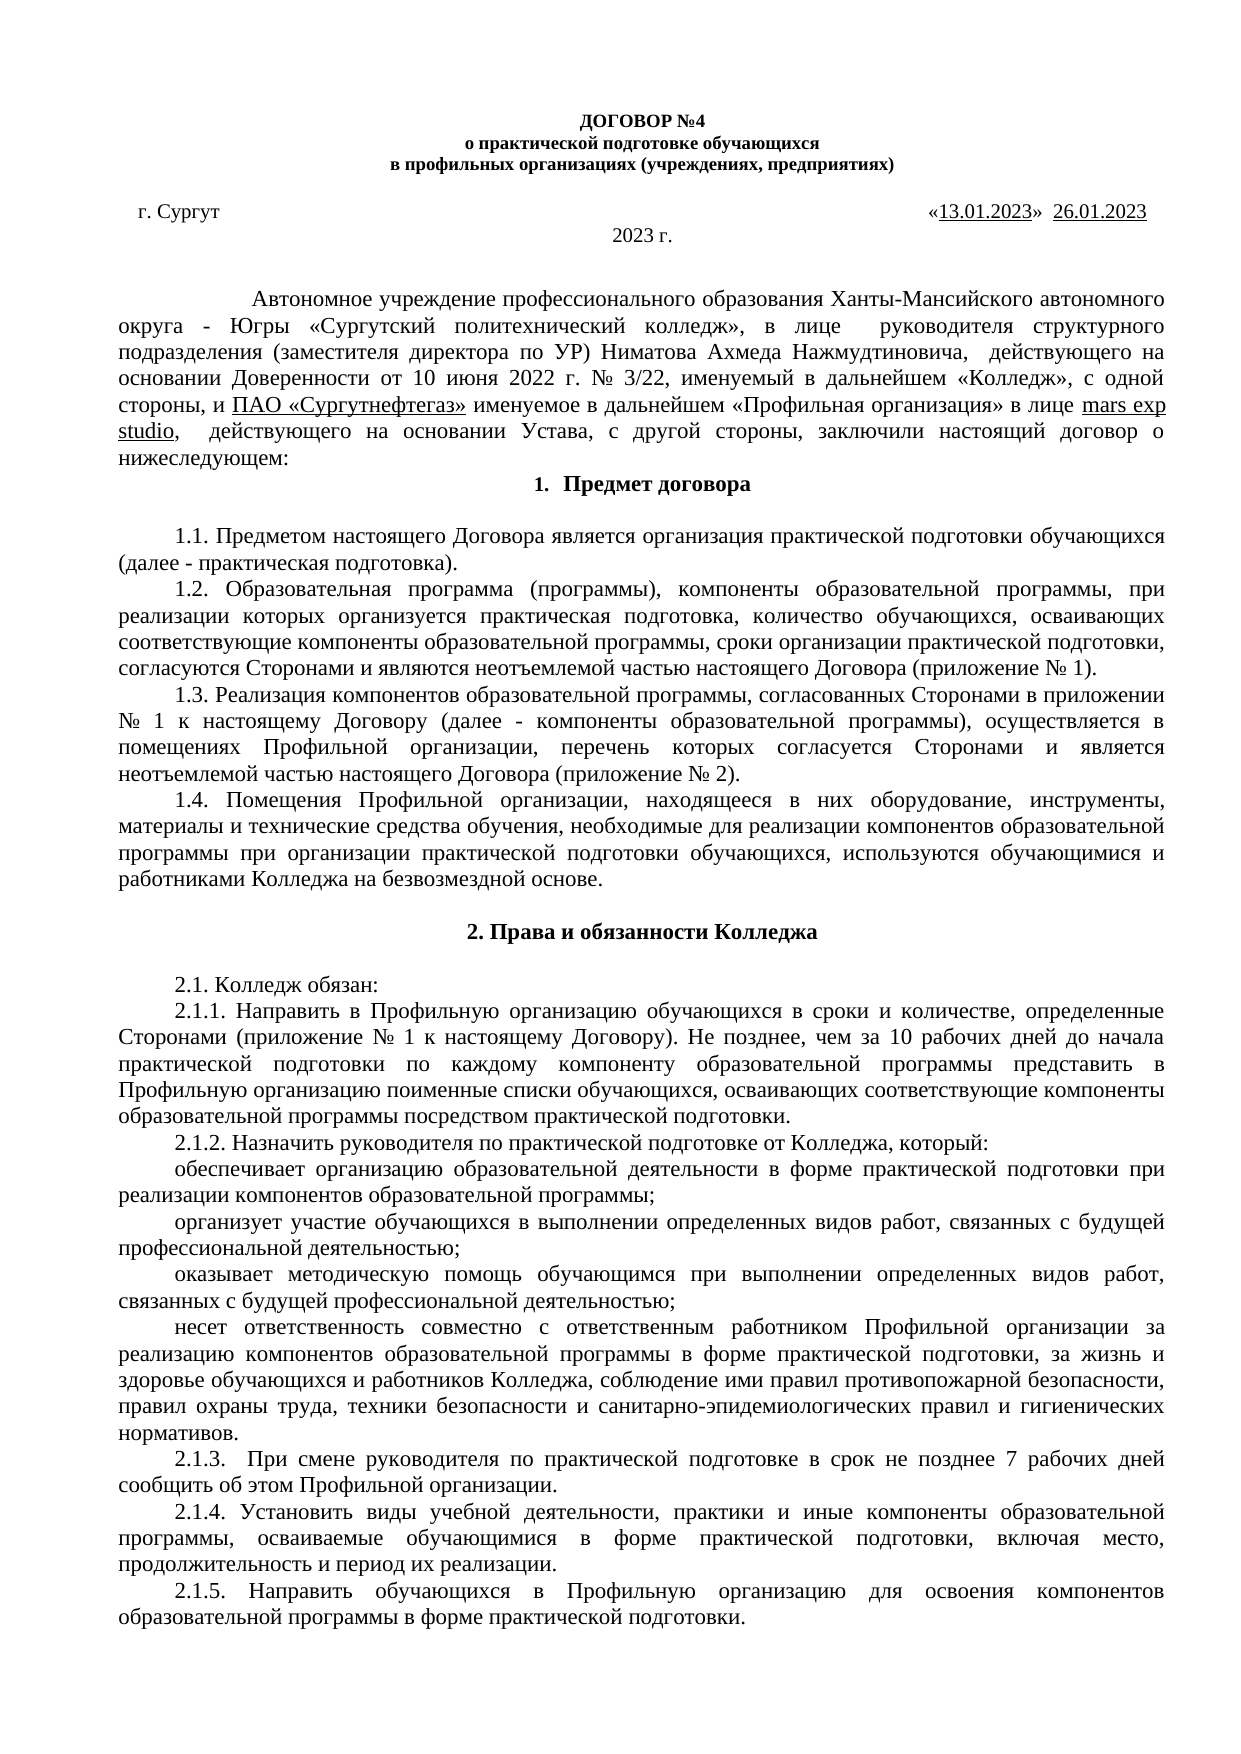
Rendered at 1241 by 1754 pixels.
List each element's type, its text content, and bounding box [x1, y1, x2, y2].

text несет ответственность совместно с ответственным работником Профильной организации за реализацию компонентов образовательной программы в форме практической подготовки, за жизнь и здоровье обучающихся и работников Колледжа, соблюдение ими правил противопожарной безопасности, правил охраны труда, техники безопасности и санитарно-эпидемиологических правил и гигиенических нормативов. [118, 1313, 1166, 1445]
text организует участие обучающихся в выполнении определенных видов работ, связанных с будущей профессиональной деятельностью; [118, 1208, 1166, 1261]
text обеспечивает организацию образовательной деятельности в форме практической подготовки при реализации компонентов образовательной программы; [118, 1155, 1166, 1208]
list Предмет договора [118, 470, 1166, 496]
text оказывает методическую помощь обучающимся при выполнении определенных видов работ, связанных с будущей профессиональной деятельностью; [118, 1261, 1166, 1313]
text о практической подготовке обучающихся [118, 132, 1166, 153]
text 2. Права и обязанности Колледжа [118, 918, 1166, 944]
text 2.1. Колледж обязан: [118, 971, 1166, 997]
text г. Сургут «13.01.2023» 26.01.2023 2023 г. [118, 199, 1166, 247]
text 1.2. Образовательная программа (программы), компоненты образовательной программы, при реализации которых организуется практическая подготовка, количество обучающихся, осваивающих соответствующие компоненты образовательной программы, сроки организации практической подготовки, согласуются Сторонами и являются неотъемлемой частью настоящего Договора (приложение № 1). [118, 575, 1166, 681]
text 2.1.3. При смене руководителя по практической подготовке в срок не позднее 7 рабочих дней сообщить об этом Профильной организации. [118, 1445, 1166, 1498]
text 2.1.4. Установить виды учебной деятельности, практики и иные компоненты образовательной программы, осваиваемые обучающимися в форме практической подготовки, включая место, продолжительность и период их реализации. [118, 1498, 1166, 1577]
text 1.3. Реализация компонентов образовательной программы, согласованных Сторонами в приложении № 1 к настоящему Договору (далее - компоненты образовательной программы), осуществляется в помещениях Профильной организации, перечень которых согласуется Сторонами и является неотъемлемой частью настоящего Договора (приложение № 2). [118, 681, 1166, 786]
text ДОГОВОР №4 [118, 110, 1166, 132]
text Автономное учреждение профессионального образования Ханты-Мансийского автономного округа - Югры «Сургутский политехнический колледж», в лице руководителя структурного подразделения (заместителя директора по УР) Ниматова Ахмеда Нажмудтиновича, действующего на основании Доверенности от 10 июня 2022 г. № 3/22, именуемый в дальнейшем «Колледж», с одной стороны, и ПАО «Сургутнефтегаз» именуемое в дальнейшем «Профильная организация» в лице mars exp studio, действующего на основании Устава, с другой стороны, заключили настоящий договор о нижеследующем: [118, 285, 1166, 470]
text 1.4. Помещения Профильной организации, находящееся в них оборудование, инструменты, материалы и технические средства обучения, необходимые для реализации компонентов образовательной программы при организации практической подготовки обучающихся, используются обучающимися и работниками Колледжа на безвозмездной основе. [118, 786, 1166, 892]
text 1.1. Предметом настоящего Договора является организация практической подготовки обучающихся (далее - практическая подготовка). [118, 523, 1166, 575]
text 2.1.5. Направить обучающихся в Профильную организацию для освоения компонентов образовательной программы в форме практической подготовки. [118, 1577, 1166, 1629]
text 2.1.2. Назначить руководителя по практической подготовке от Колледжа, который: [118, 1129, 1166, 1155]
text 2.1.1. Направить в Профильную организацию обучающихся в сроки и количестве, определенные Сторонами (приложение № 1 к настоящему Договору). Не позднее, чем за 10 рабочих дней до начала практической подготовки по каждому компоненту образовательной программы представить в Профильную организацию поименные списки обучающихся, осваивающих соответствующие компоненты образовательной программы посредством практической подготовки. [118, 997, 1166, 1129]
text в профильных организациях (учреждениях, предприятиях) [118, 153, 1166, 175]
